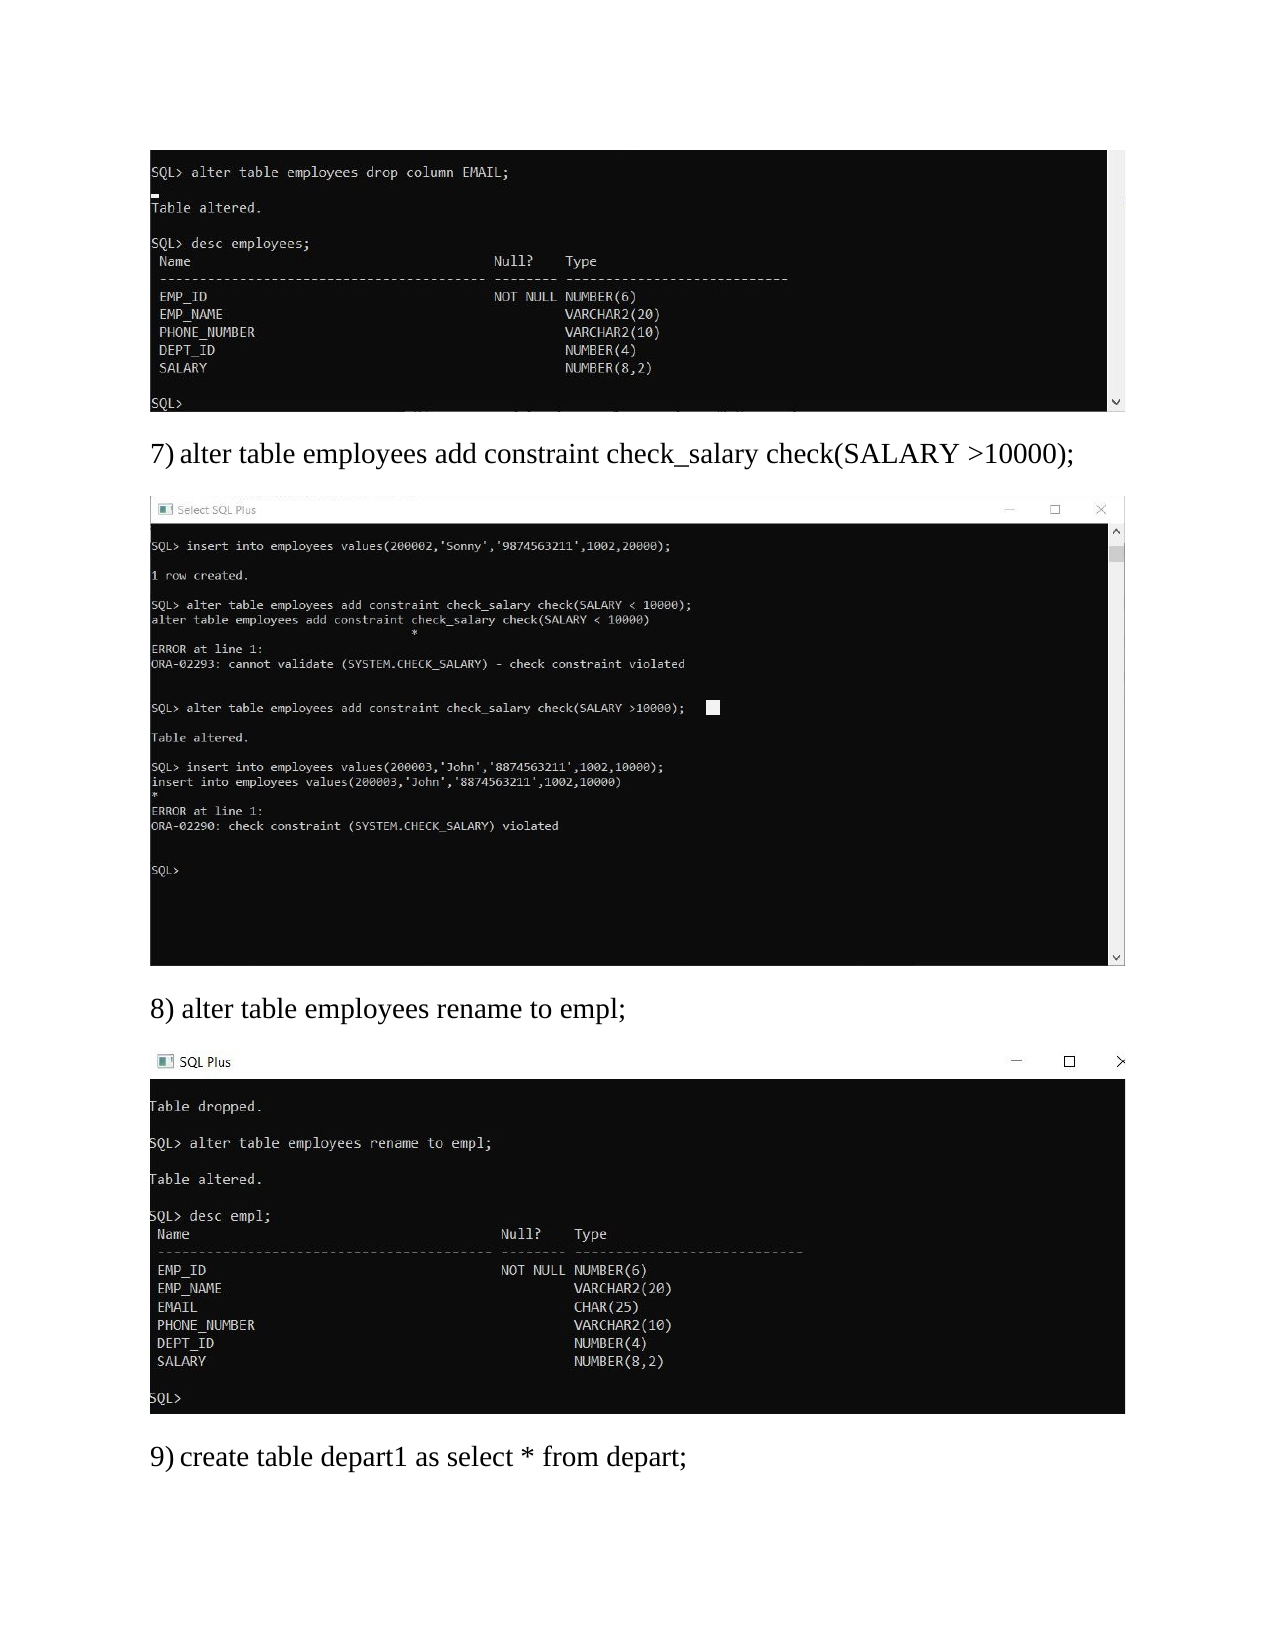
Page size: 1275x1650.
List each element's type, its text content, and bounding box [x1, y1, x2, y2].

text 9) create table depart1 as select * from depart; [150, 1439, 1125, 1472]
text 8) alter table employees rename to empl; [150, 991, 1125, 1024]
picture [150, 150, 1125, 412]
picture [150, 1050, 1125, 1414]
text 7) alter table employees add constraint check_salary check(SALARY >10000); [150, 437, 1125, 470]
picture [150, 496, 1125, 966]
